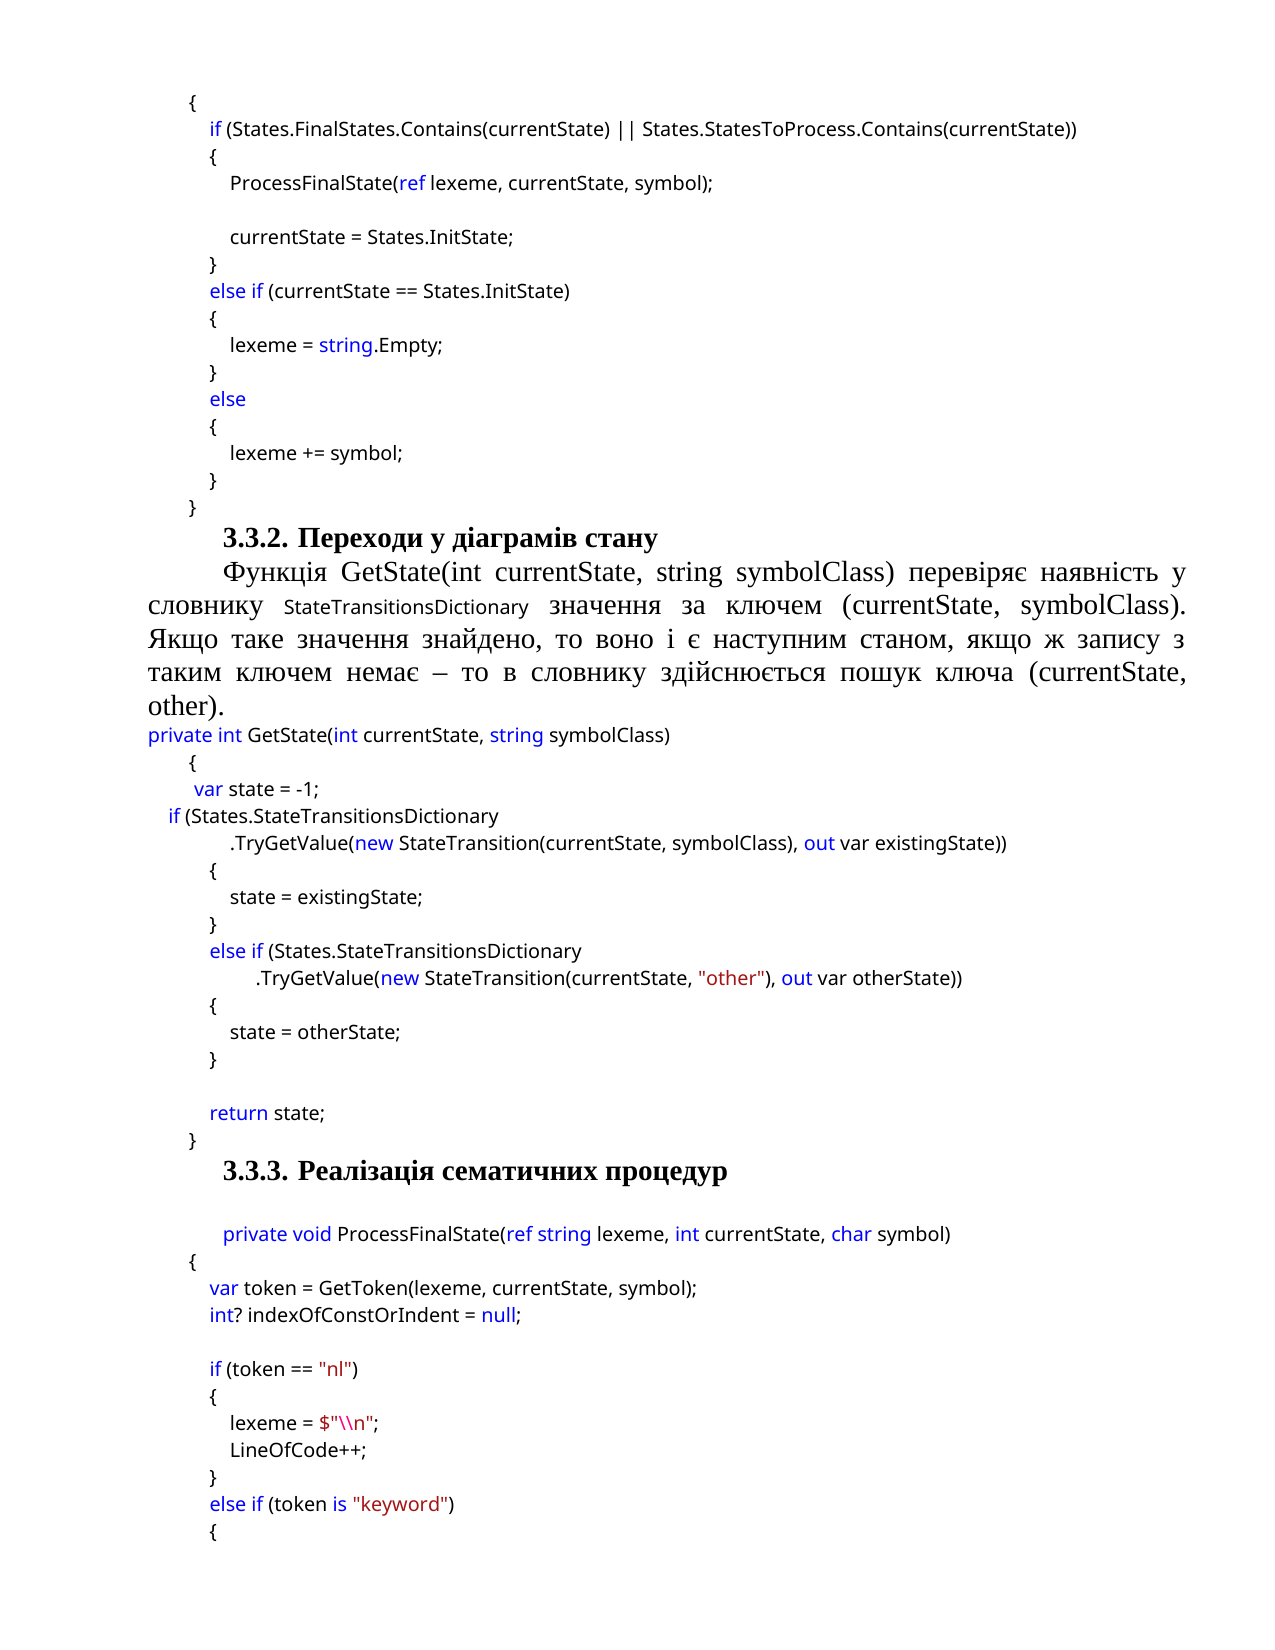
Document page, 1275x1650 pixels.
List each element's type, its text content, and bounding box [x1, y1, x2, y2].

text LineOfCode++; [148, 1436, 1186, 1463]
text var token = GetToken(lexeme, currentState, symbol); [148, 1274, 1186, 1301]
list Реалізація сематичних процедур [223, 1153, 1186, 1187]
text } [148, 250, 1186, 277]
text ProcessFinalState(ref lexeme, currentState, symbol); [148, 169, 1186, 196]
text lexeme += symbol; [148, 439, 1186, 466]
list Переходи у діаграмів стану [223, 520, 1186, 554]
text state = otherState; [148, 1018, 1186, 1045]
text lexeme = string.Empty; [148, 331, 1186, 358]
text { [148, 1517, 1186, 1544]
text if (States.StateTransitionsDictionary [148, 802, 1186, 829]
text .TryGetValue(new StateTransition(currentState, symbolClass), out var existingState)) [148, 829, 1186, 856]
text { [148, 142, 1186, 169]
text { [148, 88, 1186, 116]
text { [148, 304, 1186, 331]
text currentState = States.InitState; [148, 223, 1186, 250]
text if (States.FinalStates.Contains(currentState) || States.StatesToProcess.Contains(currentState)) [148, 116, 1186, 142]
text else [148, 385, 1186, 412]
text lexeme = $"\\n"; [148, 1409, 1186, 1436]
text { [148, 991, 1186, 1018]
text { [148, 1247, 1186, 1274]
text private int GetState(int currentState, string symbolClass) [148, 721, 1186, 748]
text { [148, 412, 1186, 439]
text } [148, 910, 1186, 937]
text else if (currentState == States.InitState) [148, 277, 1186, 304]
text .TryGetValue(new StateTransition(currentState, "other"), out var otherState)) [148, 964, 1186, 991]
text } [148, 1463, 1186, 1490]
text else if (States.StateTransitionsDictionary [148, 937, 1186, 964]
text return state; [148, 1099, 1186, 1126]
text } [148, 493, 1186, 520]
text state = existingState; [148, 883, 1186, 910]
text } [148, 1126, 1186, 1153]
text if (token == "nl") [148, 1355, 1186, 1382]
text { [148, 856, 1186, 883]
text int? indexOfConstOrIndent = null; [148, 1301, 1186, 1328]
text else if (token is "keyword") [148, 1490, 1186, 1517]
text private void ProcessFinalState(ref string lexeme, int currentState, char symbol) [148, 1220, 1186, 1247]
text } [148, 358, 1186, 385]
text var state = -1; [148, 775, 1186, 802]
text Функція GetState(int currentState, string symbolClass) перевіряє наявність у словнику StateTransitionsDictionary значення за ключем (currentState, symbolClass). Якщо таке значення знайдено, то воно і є наступним станом, якщо ж запису з таким ключем немає – то в словнику здійснюється пошук ключа (currentState, other). [148, 554, 1186, 721]
text { [148, 1382, 1186, 1409]
text } [148, 466, 1186, 493]
text } [148, 1045, 1186, 1072]
text { [148, 748, 1186, 775]
